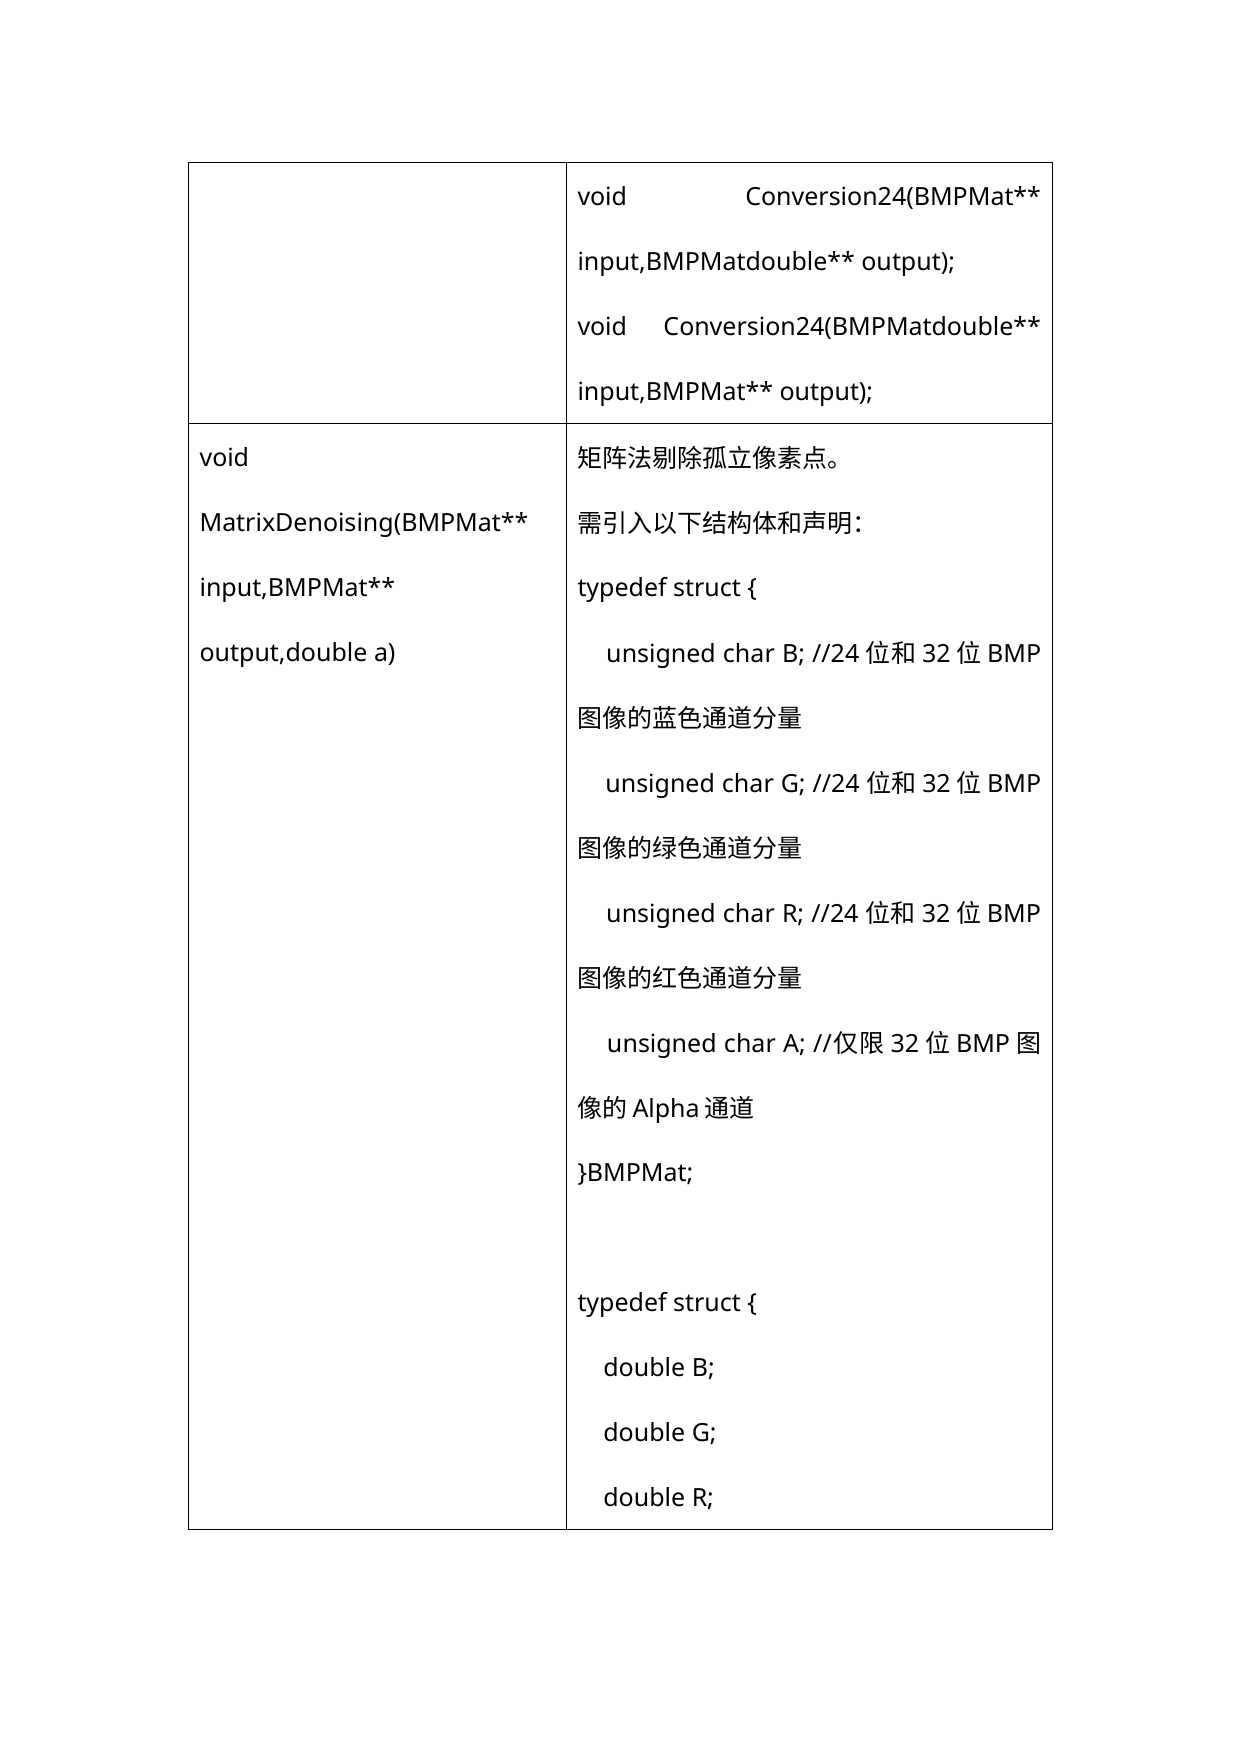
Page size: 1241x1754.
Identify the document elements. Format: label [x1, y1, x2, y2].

table_cell [189, 424, 566, 1529]
table_cell [189, 163, 566, 423]
table_cell [567, 424, 1052, 1529]
table_cell [567, 163, 1052, 423]
